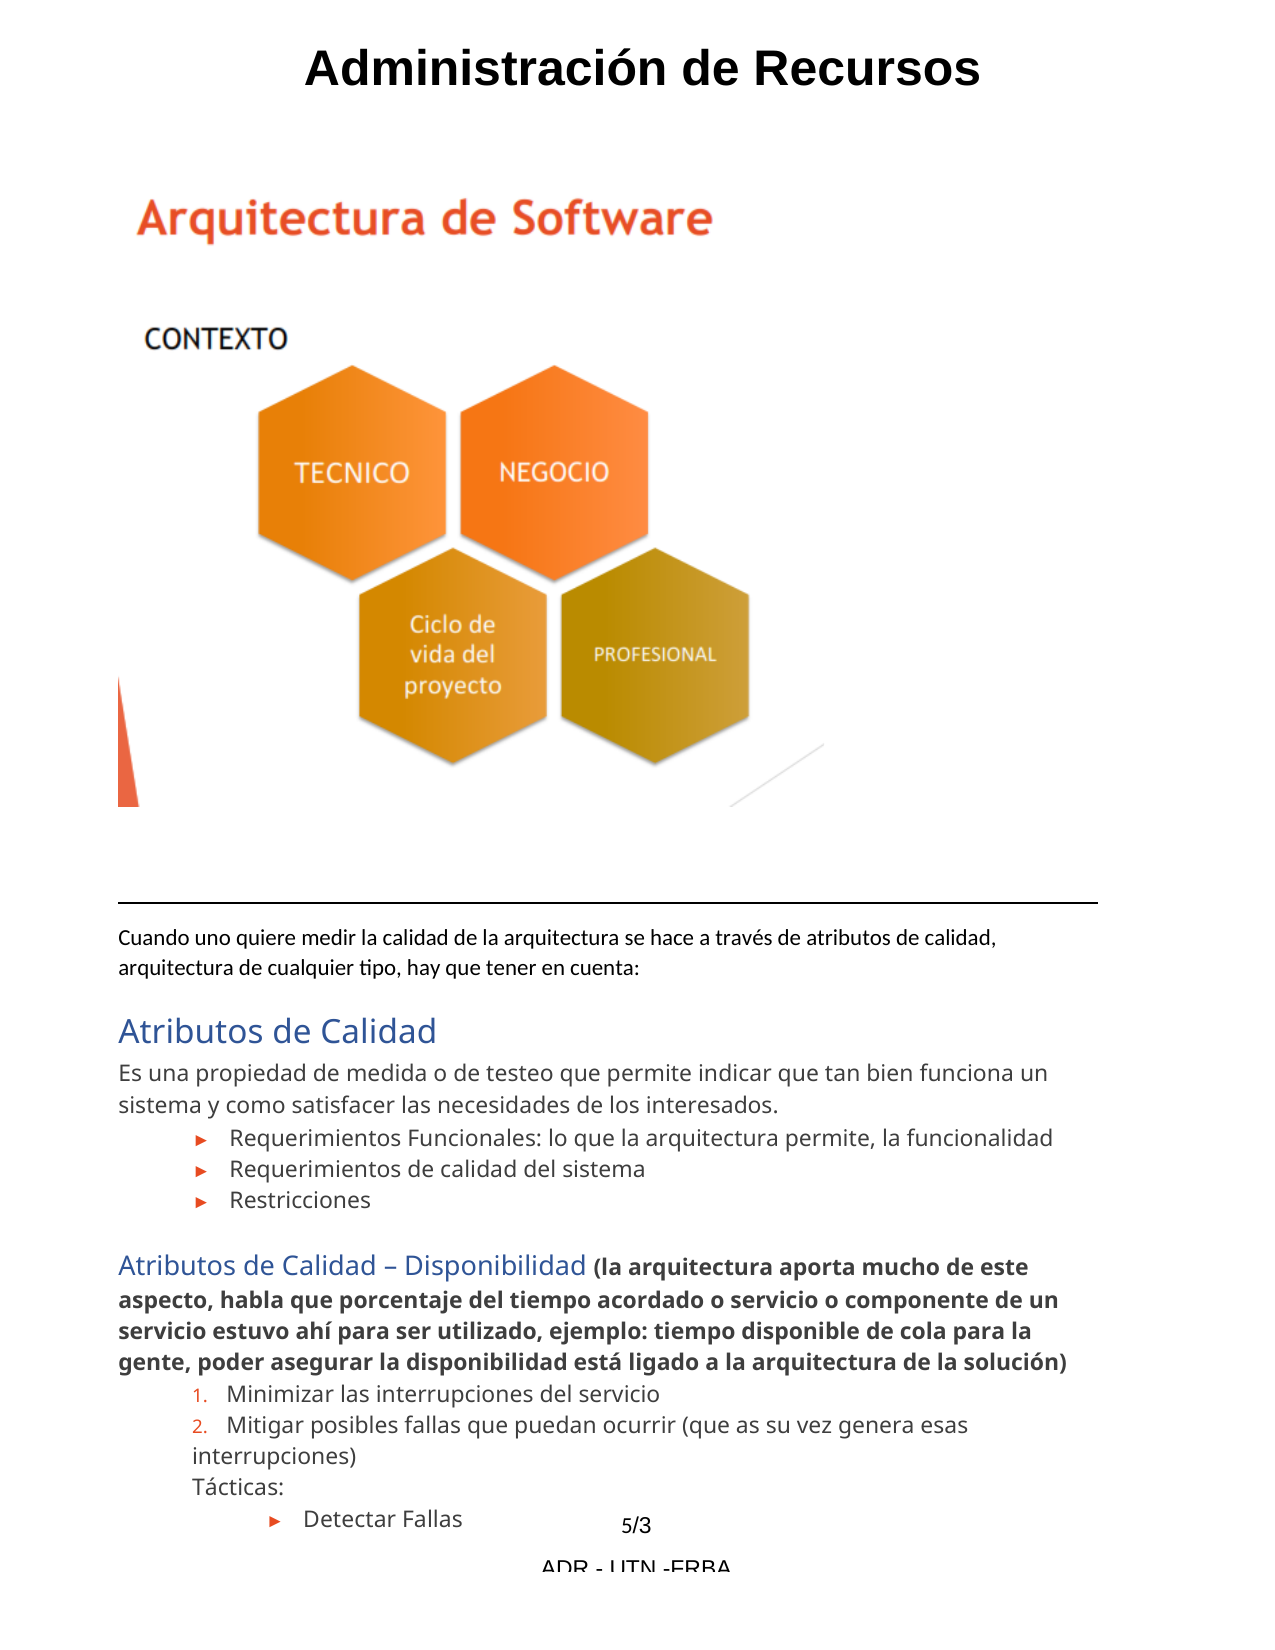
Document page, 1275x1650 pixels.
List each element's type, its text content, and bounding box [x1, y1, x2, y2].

text Tácticas: [192, 1471, 1098, 1502]
subtitle Atributos de Calidad [118, 1008, 1098, 1054]
text Cuando uno quiere medir la calidad de la arquitectura se hace a través de atributos de calidad, arquitectura de cualquier tipo, hay que tener en cuenta: [118, 923, 1098, 981]
text ► Requerimientos Funcionales: lo que la arquitectura permite, la funcionalidad [192, 1122, 1098, 1153]
text 1. Minimizar las interrupciones del servicio [192, 1377, 1098, 1409]
text ► Restricciones [192, 1184, 1098, 1215]
text ► Detectar Fallas [266, 1502, 1098, 1534]
text 2. Mitigar posibles fallas que puedan ocurrir (que as su vez genera esas interrupciones) [192, 1409, 1106, 1471]
text Atributos de Calidad – Disponibilidad (la arquitectura aporta mucho de este aspecto, habla que porcentaje del tiempo acordado o servicio o componente de un servicio estuvo ahí para ser utilizado, ejemplo: tiempo disponible de cola para la gente, poder asegurar la disponibilidad está ligado a la arquitectura de la solución) [118, 1247, 1098, 1377]
text ► Requerimientos de calidad del sistema [192, 1153, 1098, 1184]
picture [118, 147, 825, 807]
text Es una propiedad de medida o de testeo que permite indicar que tan bien funciona un sistema y como satisfacer las necesidades de los interesados. [118, 1057, 1093, 1121]
